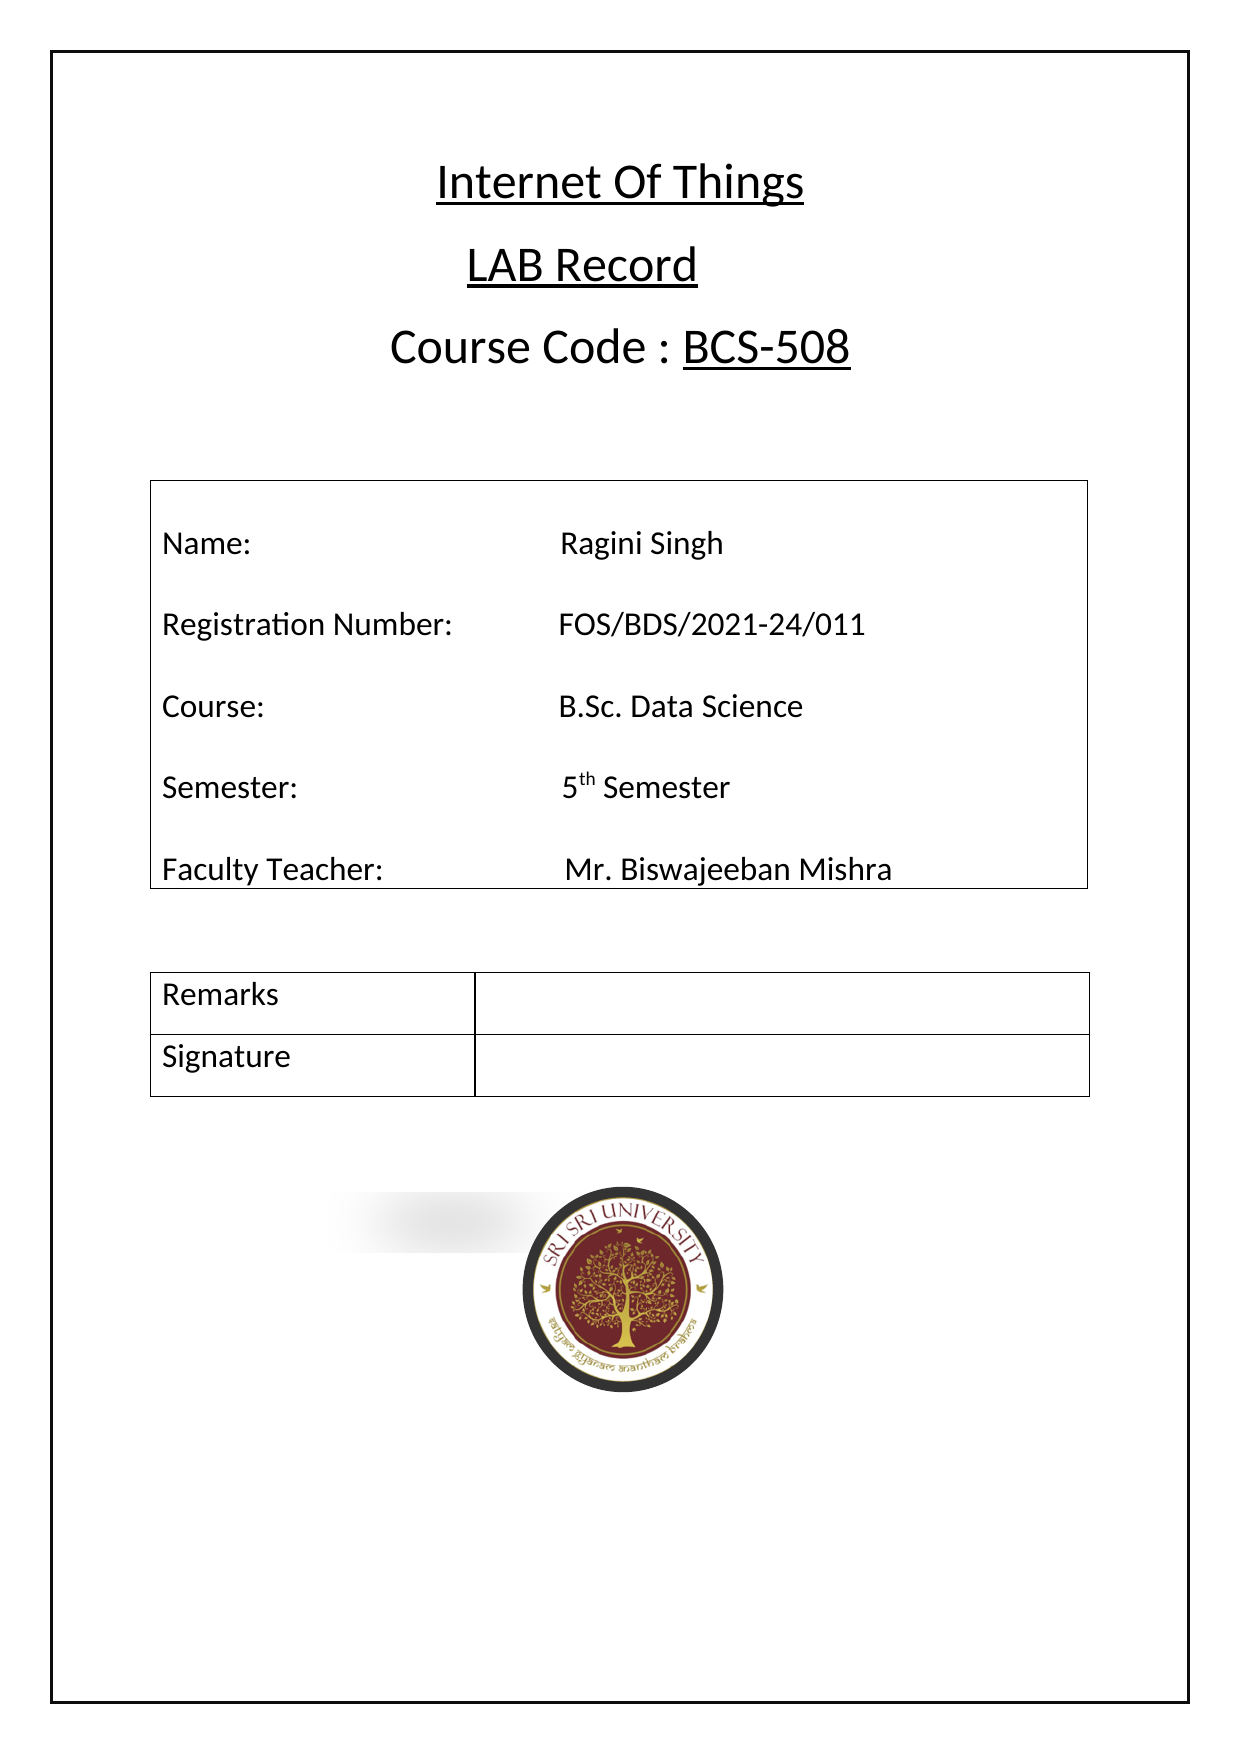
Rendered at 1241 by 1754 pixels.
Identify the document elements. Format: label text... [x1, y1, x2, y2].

table_cell Signature [151, 1035, 474, 1096]
text Course Code : BCS-508 [150, 315, 1090, 376]
table_cell [476, 1035, 1089, 1096]
text LAB Record [150, 232, 1090, 293]
text Internet Of Things [150, 150, 1090, 211]
table_header [476, 973, 1089, 1034]
picture [534, 1198, 712, 1381]
table_header Name: Ragini Singh Registration Number: FOS/BDS/2021-24/011 Course: B.Sc. Data Science Semester: 5th Semester Faculty Teacher: Mr. Biswajeeban Mishra [151, 481, 1087, 888]
table_header Remarks [151, 973, 474, 1034]
